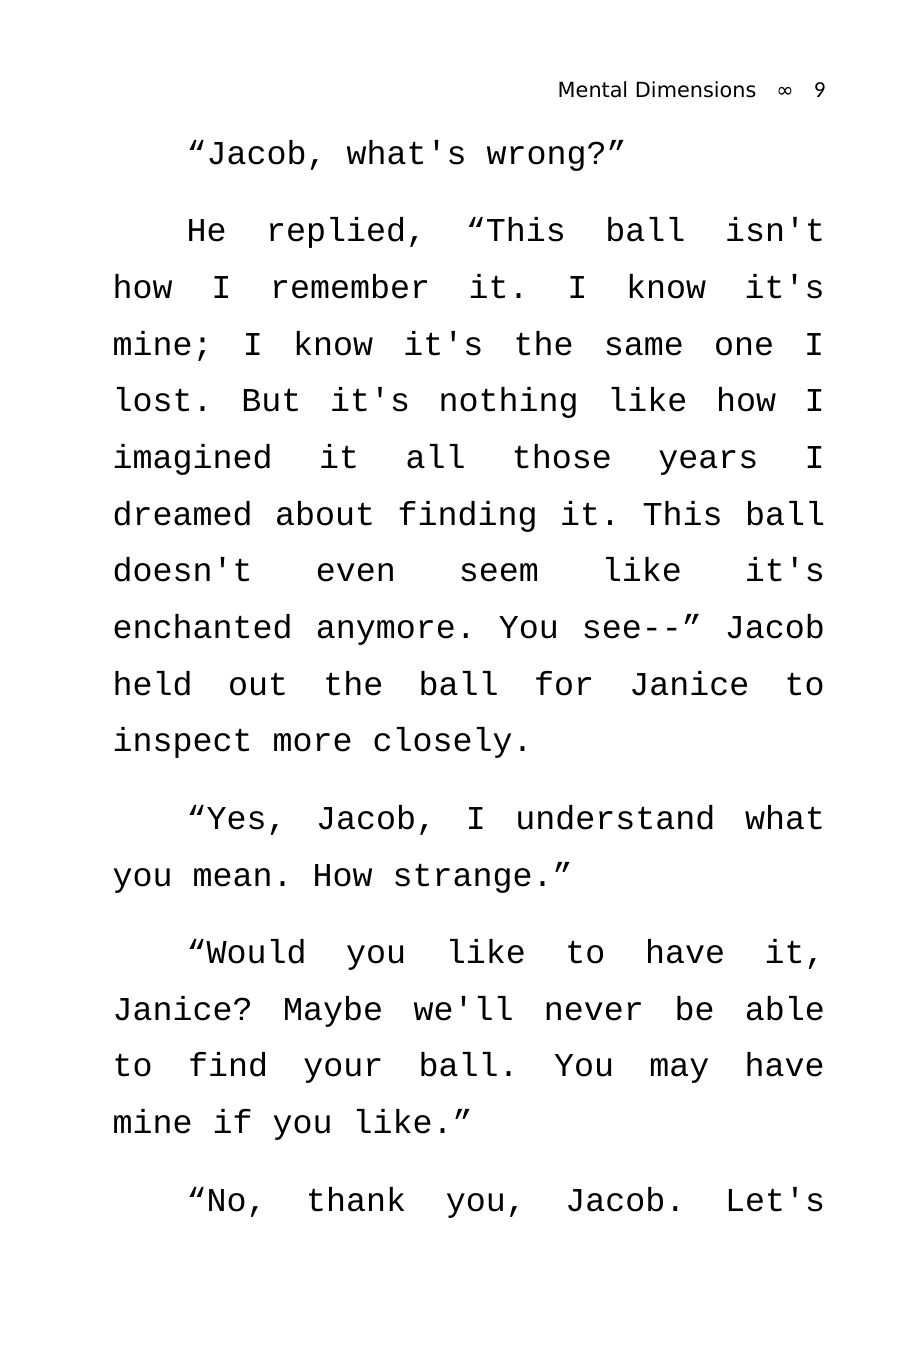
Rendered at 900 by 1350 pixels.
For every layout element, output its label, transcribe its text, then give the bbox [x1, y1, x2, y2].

text “Jacob, what's wrong?” [112, 137, 825, 174]
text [112, 1183, 825, 1221]
text “Would you like to have it, Janice? Maybe we'll never be able to find your ball. You may have mine if you like.” [112, 936, 825, 1143]
text “Yes, Jacob, I understand what you mean. How strange.” [112, 802, 825, 896]
text He replied, “This ball isn't how I remember it. I know it's mine; I know it's the same one I lost. But it's nothing like how I imagined it all those years I dreamed about finding it. This ball doesn't even seem like it's enchanted anymore. You see--” Jacob held out the ball for Janice to inspect more closely. [112, 214, 825, 762]
